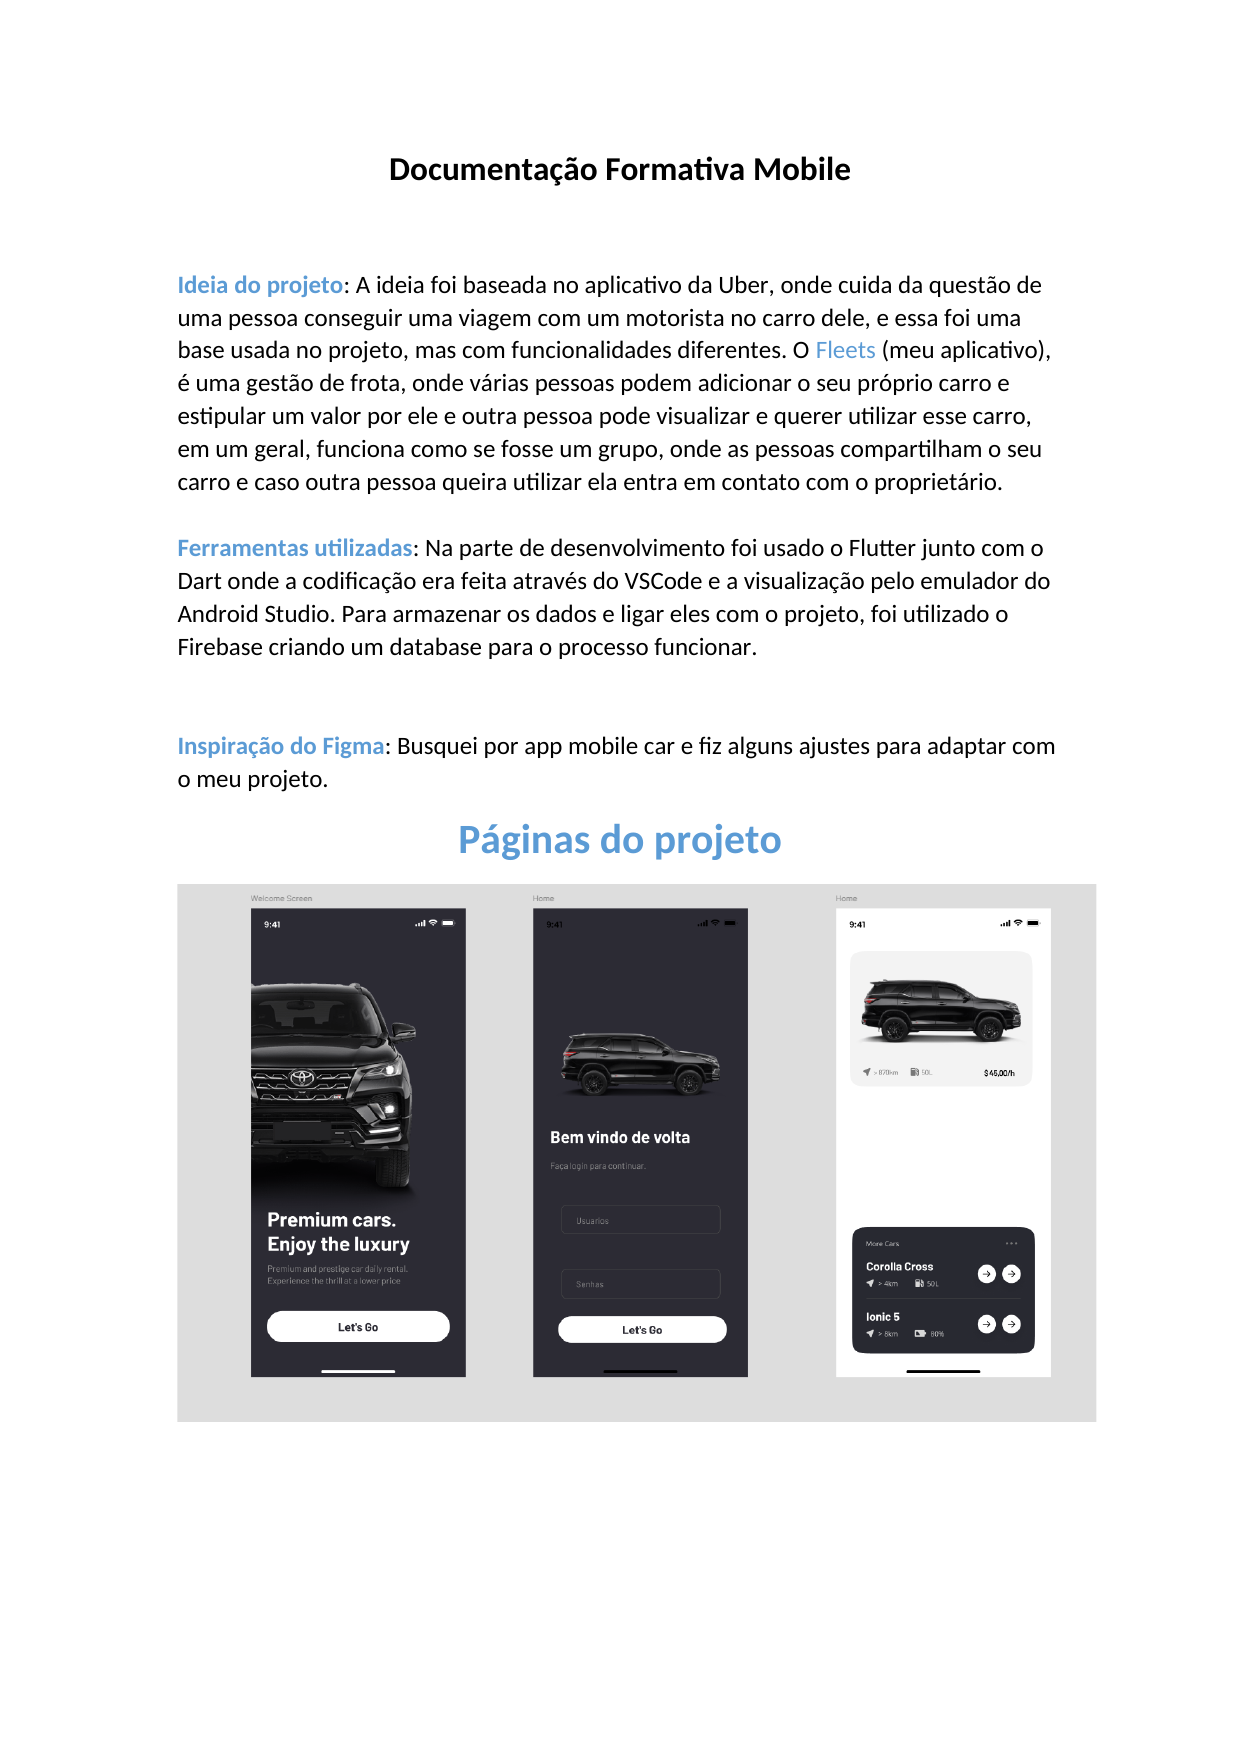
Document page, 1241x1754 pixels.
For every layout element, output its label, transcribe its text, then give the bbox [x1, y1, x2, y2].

picture [177, 884, 1097, 1422]
text Ideia do projeto: A ideia foi baseada no aplicativo da Uber, onde cuida da questão de uma pessoa conseguir uma viagem com um motorista no carro dele, e essa foi uma base usada no projeto, mas com funcionalidades diferentes. O Fleets (meu aplicativo), é uma gestão de frota, onde várias pessoas podem adicionar o seu próprio carro e estipular um valor por ele e outra pessoa pode visualizar e querer utilizar esse carro, em um geral, funciona como se fosse um grupo, onde as pessoas compartilham o seu carro e caso outra pessoa queira utilizar ela entra em contato com o proprietário. Ferramentas utilizadas: Na parte de desenvolvimento foi usado o Flutter junto com o Dart onde a codificação era feita através do VSCode e a visualização pelo emulador do Android Studio. Para armazenar os dados e ligar eles com o projeto, foi utilizado o Firebase criando um database para o processo funcionar. [177, 269, 1063, 661]
text Páginas do projeto [177, 813, 1063, 863]
text Inspiração do Figma: Busquei por app mobile car e fiz alguns ajustes para adaptar com o meu projeto. [177, 730, 1063, 793]
text Documentação Formativa Mobile [177, 148, 1063, 188]
